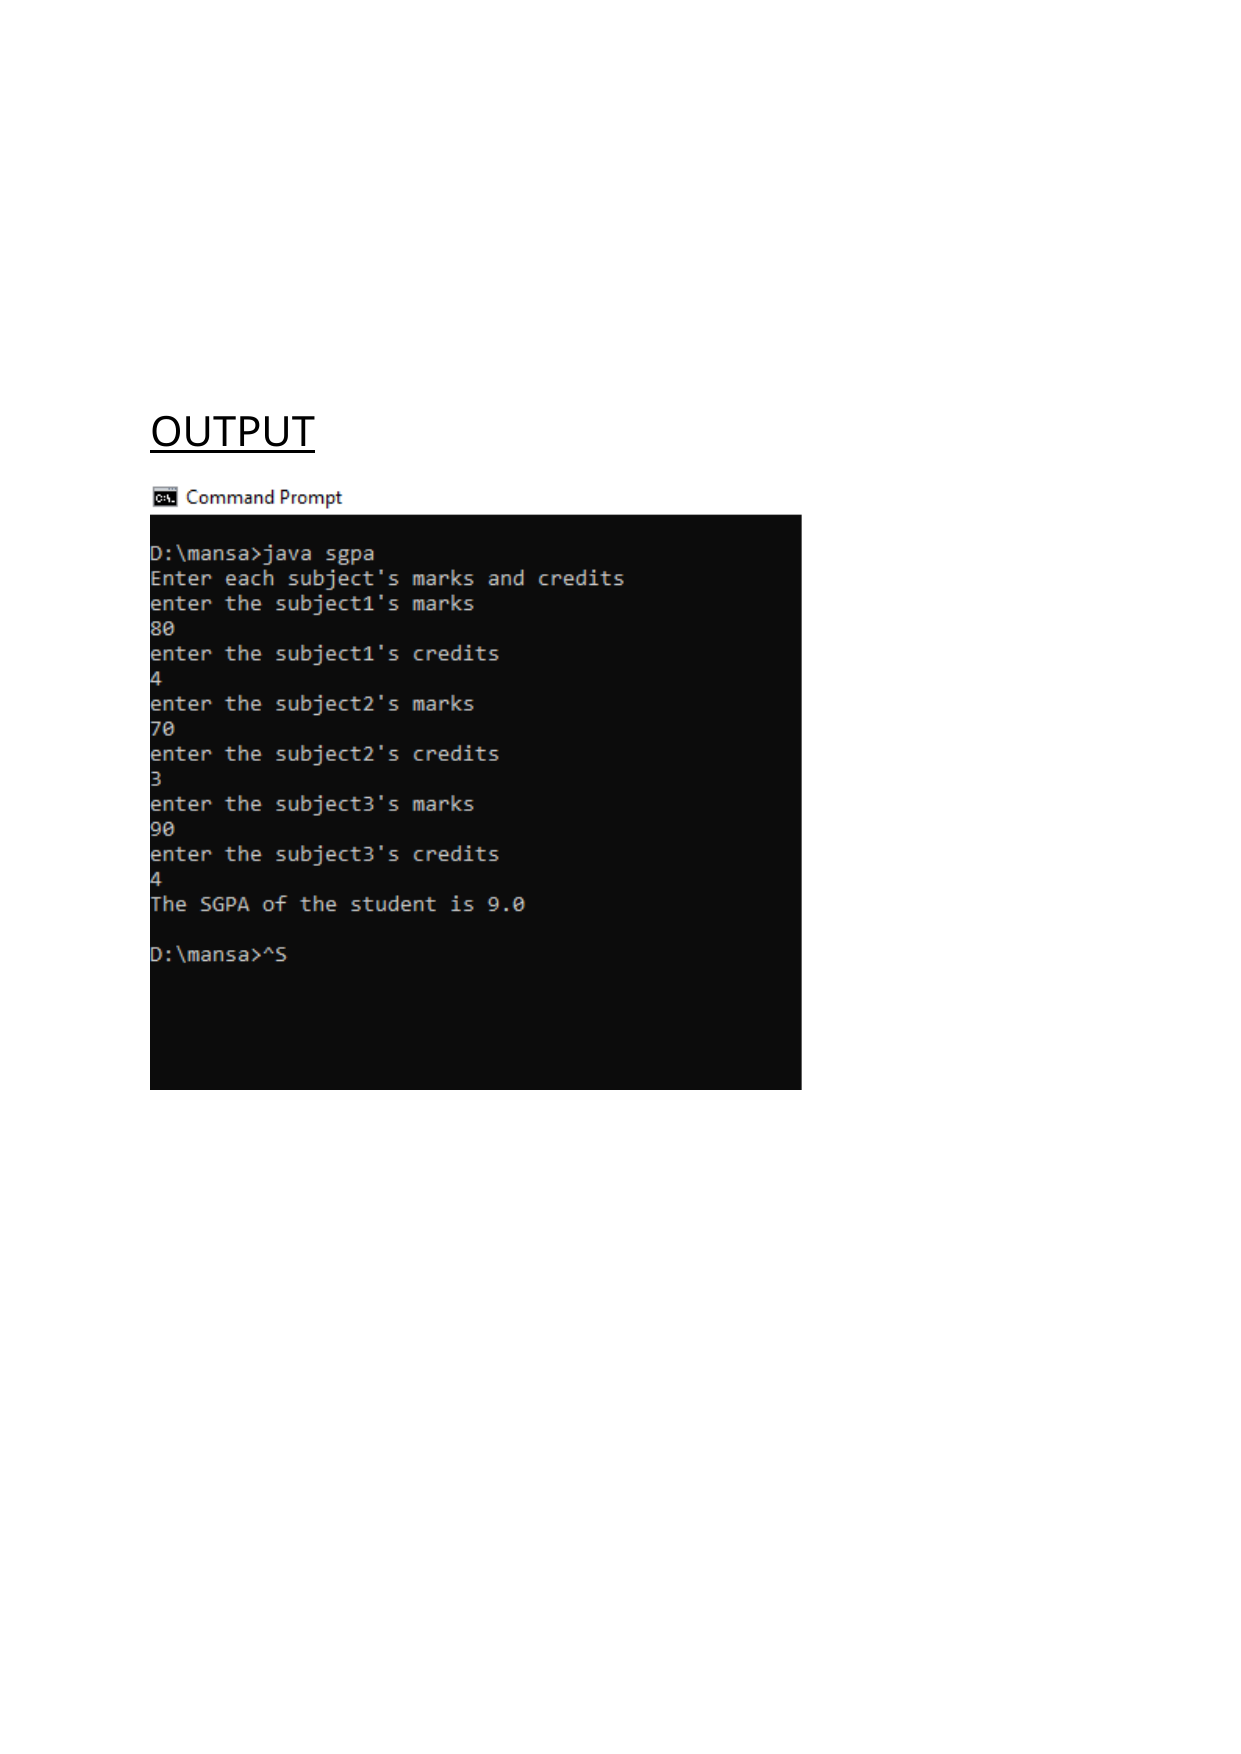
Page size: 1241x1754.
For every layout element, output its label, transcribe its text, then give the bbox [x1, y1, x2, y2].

picture [150, 480, 802, 1090]
text OUTPUT [150, 402, 1090, 459]
